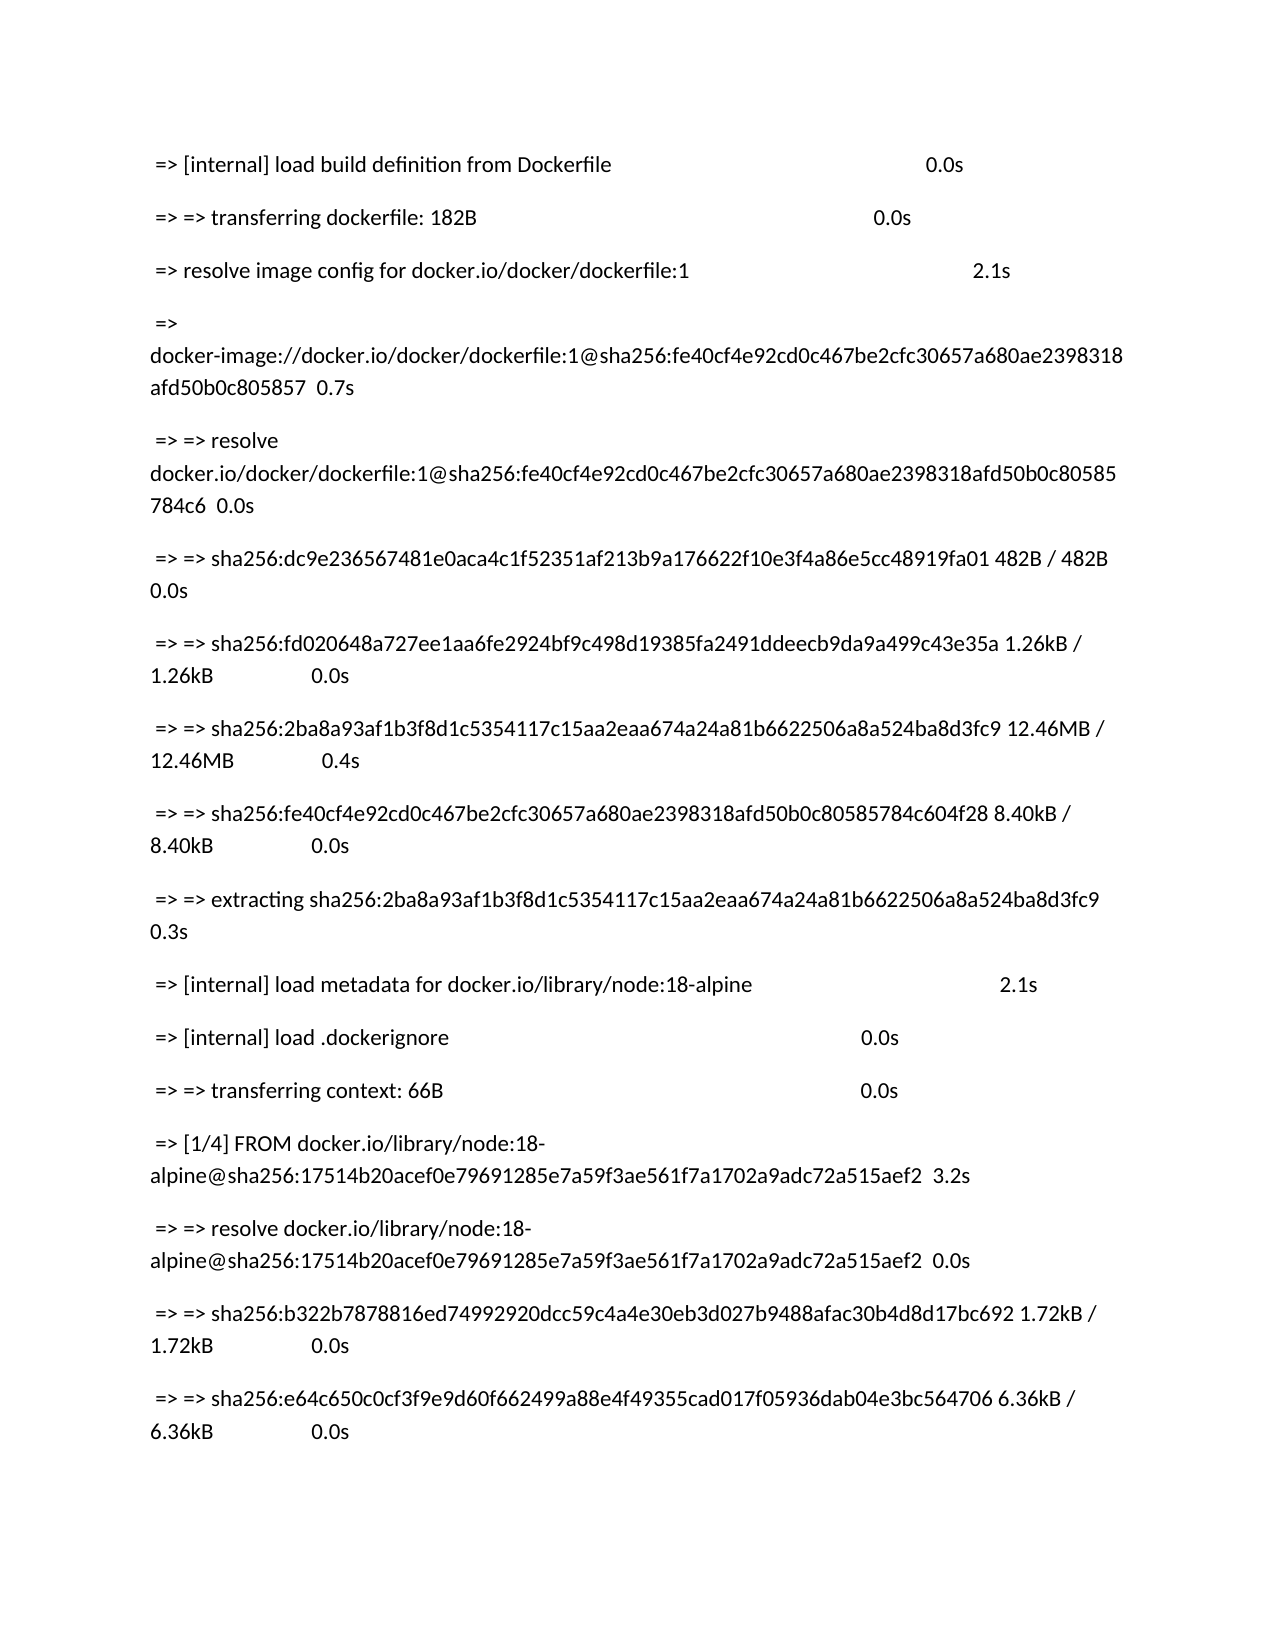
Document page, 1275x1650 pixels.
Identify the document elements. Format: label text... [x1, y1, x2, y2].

text => => resolve docker.io/docker/dockerfile:1@sha256:fe40cf4e92cd0c467be2cfc30657a680ae2398318afd50b0c80585784c6 0.0s [150, 426, 1125, 519]
text => => resolve docker.io/library/node:18-alpine@sha256:17514b20acef0e79691285e7a59f3ae561f7a1702a9adc72a515aef2 0.0s [150, 1214, 1125, 1274]
text => => sha256:b322b7878816ed74992920dcc59c4a4e30eb3d027b9488afac30b4d8d17bc692 1.72kB / 1.72kB 0.0s [150, 1299, 1125, 1359]
text => => extracting sha256:2ba8a93af1b3f8d1c5354117c15aa2eaa674a24a81b6622506a8a524ba8d3fc9 0.3s [150, 885, 1125, 945]
text => => sha256:e64c650c0cf3f9e9d60f662499a88e4f49355cad017f05936dab04e3bc564706 6.36kB / 6.36kB 0.0s [150, 1384, 1125, 1445]
text => docker-image://docker.io/docker/dockerfile:1@sha256:fe40cf4e92cd0c467be2cfc30657a680ae2398318afd50b0c805857 0.7s [150, 309, 1125, 401]
text => => transferring dockerfile: 182B 0.0s [150, 203, 1125, 231]
text => [internal] load .dockerignore 0.0s [150, 1023, 1125, 1051]
text => resolve image config for docker.io/docker/dockerfile:1 2.1s [150, 256, 1125, 284]
text => [internal] load build definition from Dockerfile 0.0s [150, 150, 1125, 178]
text => => sha256:dc9e236567481e0aca4c1f52351af213b9a176622f10e3f4a86e5cc48919fa01 482B / 482B 0.0s [150, 544, 1125, 604]
text => => sha256:2ba8a93af1b3f8d1c5354117c15aa2eaa674a24a81b6622506a8a524ba8d3fc9 12.46MB / 12.46MB 0.4s [150, 714, 1125, 774]
text => => sha256:fd020648a727ee1aa6fe2924bf9c498d19385fa2491ddeecb9da9a499c43e35a 1.26kB / 1.26kB 0.0s [150, 629, 1125, 689]
text => => sha256:fe40cf4e92cd0c467be2cfc30657a680ae2398318afd50b0c80585784c604f28 8.40kB / 8.40kB 0.0s [150, 799, 1125, 860]
text => [1/4] FROM docker.io/library/node:18-alpine@sha256:17514b20acef0e79691285e7a59f3ae561f7a1702a9adc72a515aef2 3.2s [150, 1129, 1125, 1189]
text => [internal] load metadata for docker.io/library/node:18-alpine 2.1s [150, 970, 1125, 998]
text => => transferring context: 66B 0.0s [150, 1076, 1125, 1104]
